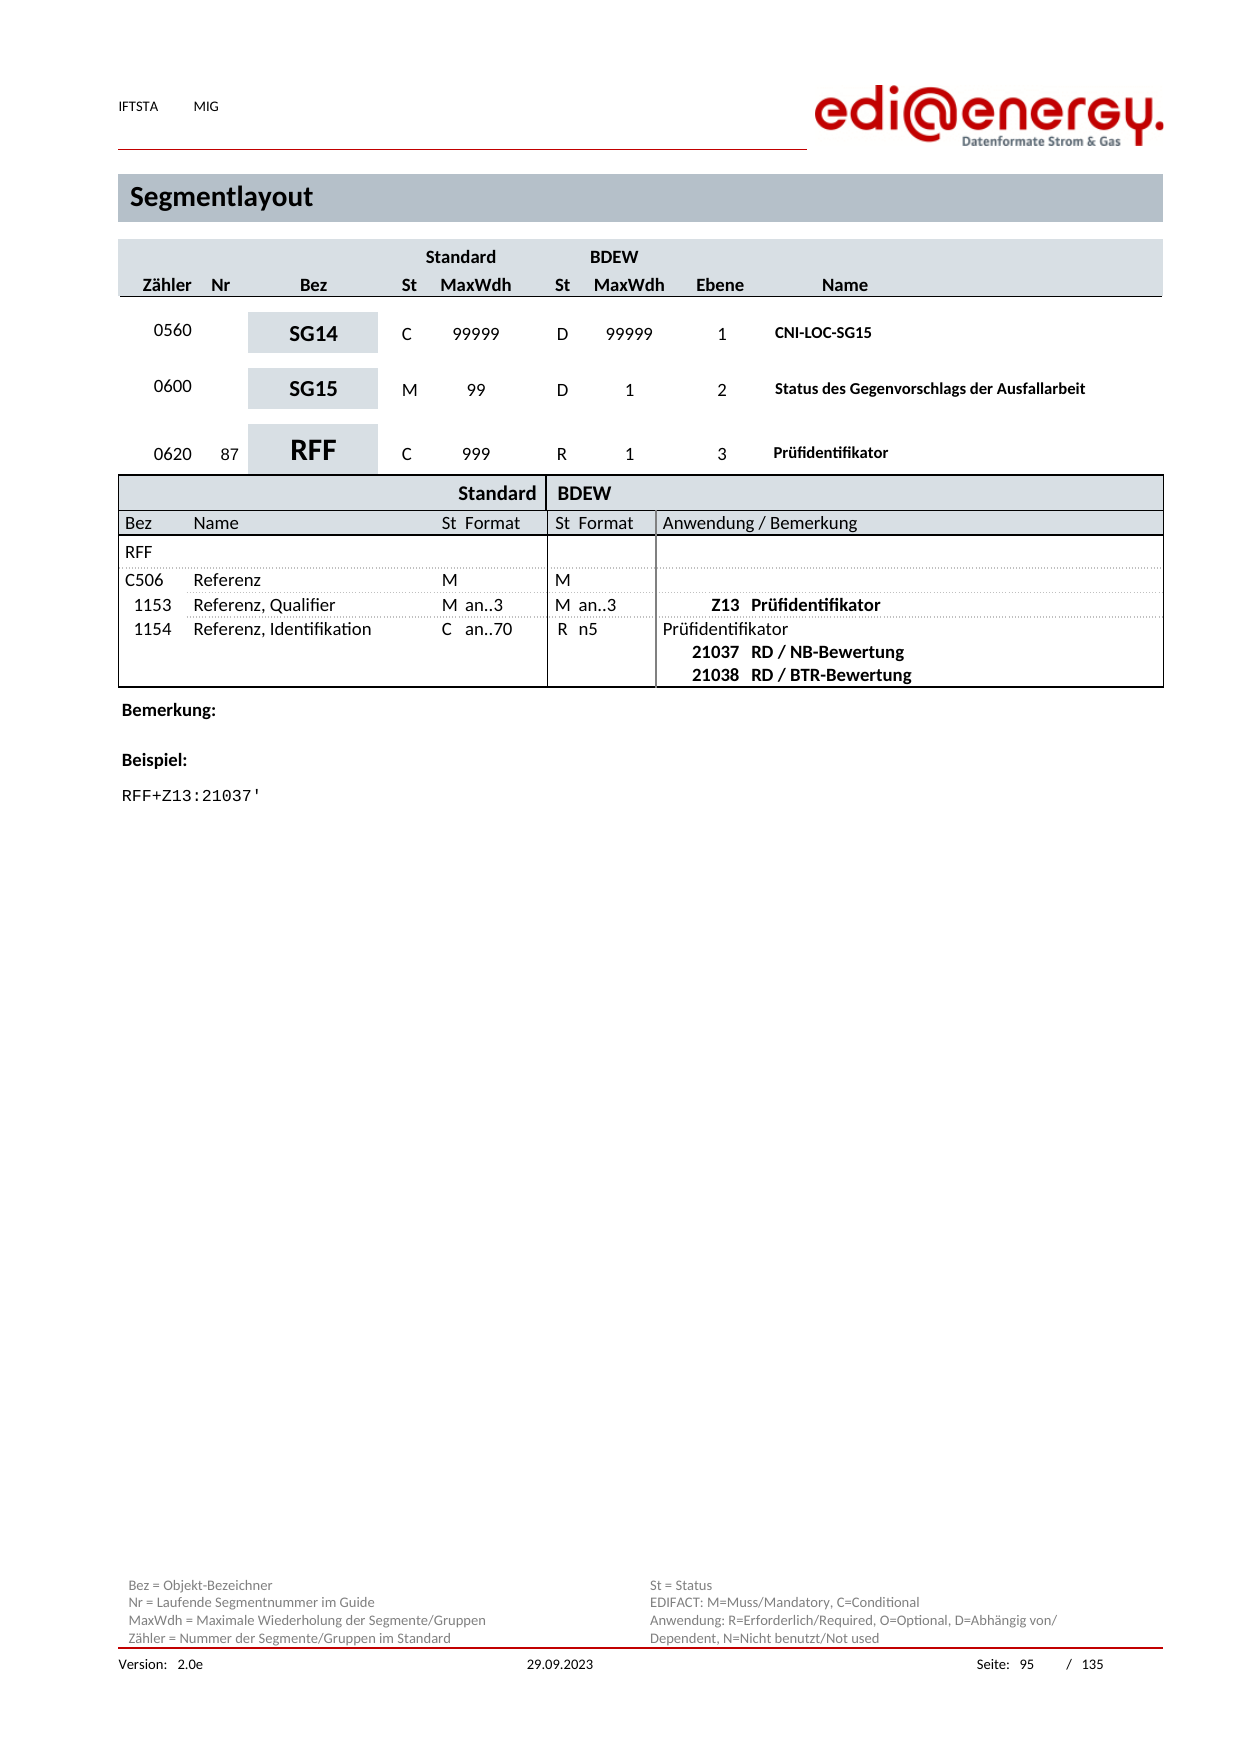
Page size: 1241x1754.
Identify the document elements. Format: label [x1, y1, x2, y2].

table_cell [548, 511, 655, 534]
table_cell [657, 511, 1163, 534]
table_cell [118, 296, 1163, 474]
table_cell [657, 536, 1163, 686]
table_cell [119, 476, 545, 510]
picture [815, 85, 1164, 146]
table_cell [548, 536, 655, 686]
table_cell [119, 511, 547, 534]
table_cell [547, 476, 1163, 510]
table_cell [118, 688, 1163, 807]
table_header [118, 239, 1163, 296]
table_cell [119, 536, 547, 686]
